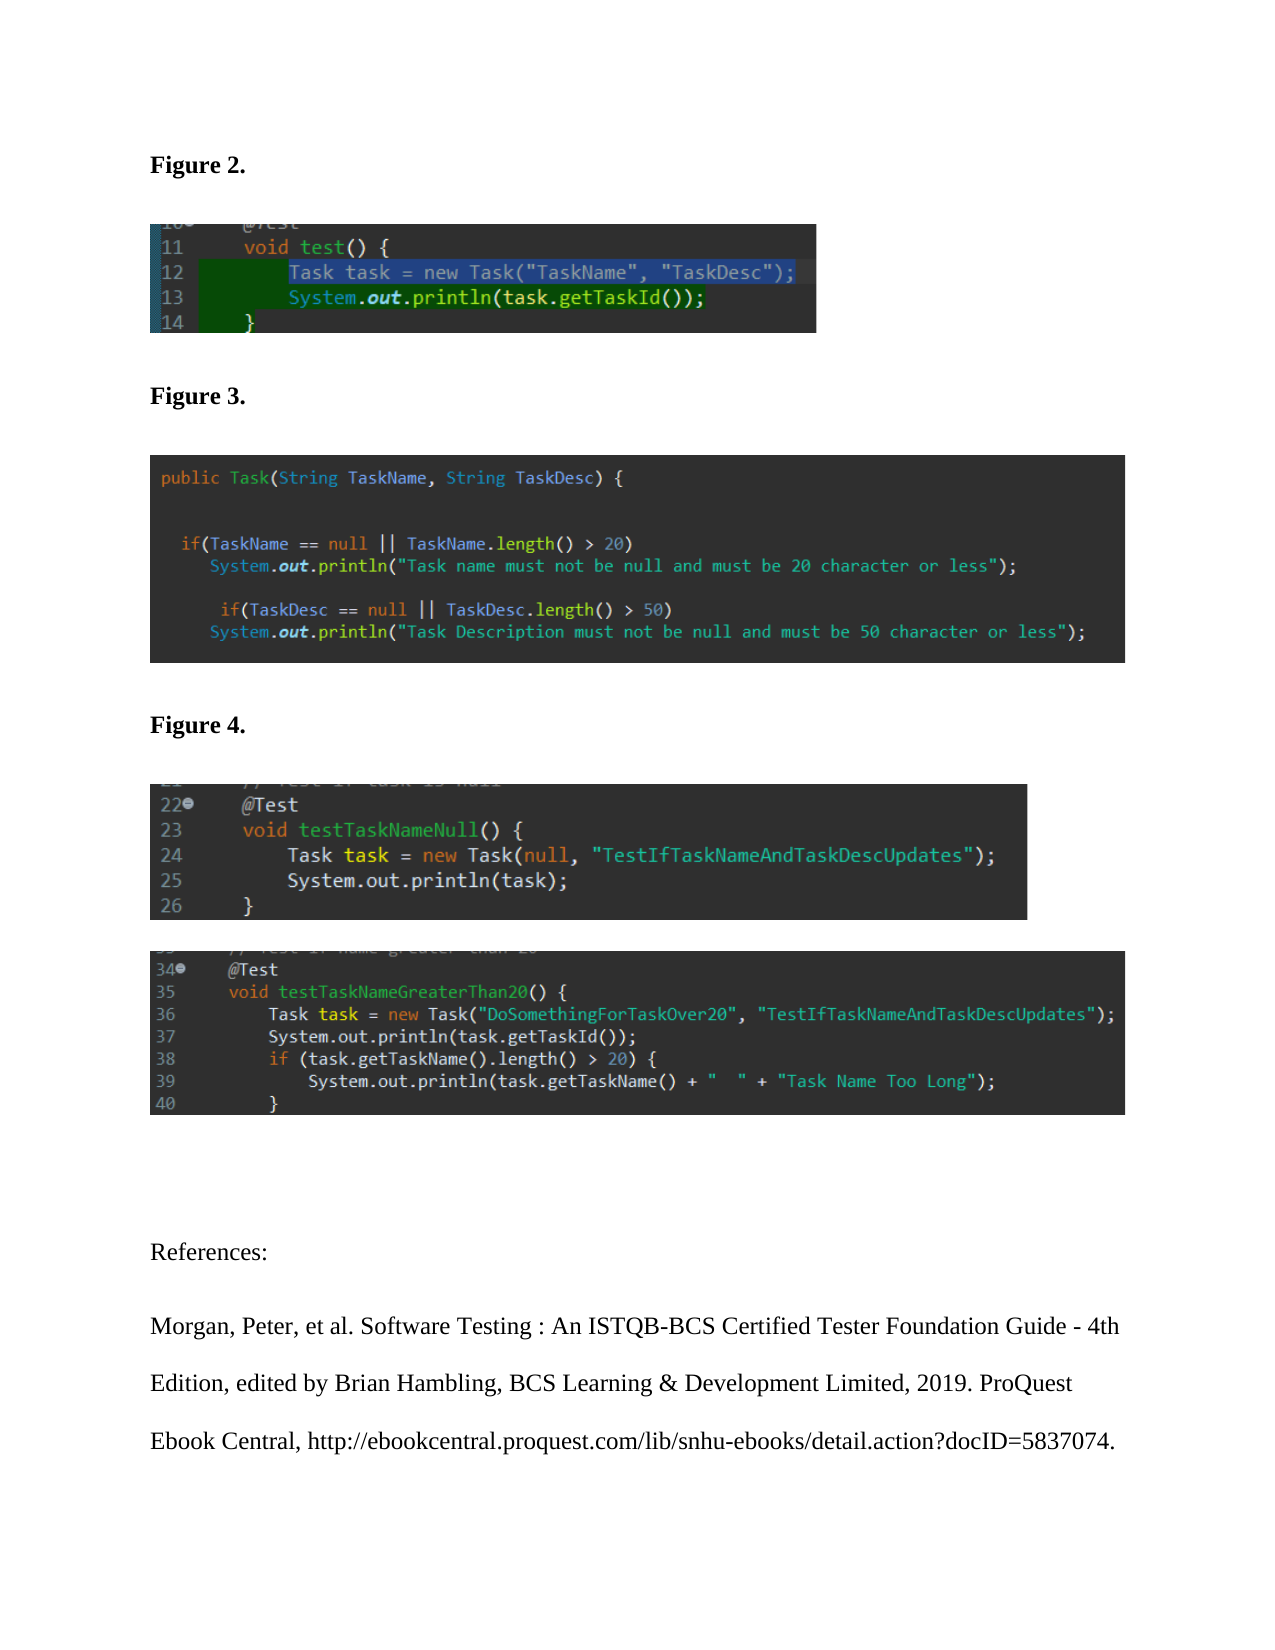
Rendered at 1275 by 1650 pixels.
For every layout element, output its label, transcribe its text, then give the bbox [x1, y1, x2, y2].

text Figure 4. [150, 711, 1125, 739]
picture [150, 224, 817, 333]
picture [150, 455, 1125, 663]
picture [150, 951, 1125, 1115]
text References: [150, 1237, 1125, 1266]
picture [150, 784, 1028, 920]
text Figure 2. [150, 150, 1125, 179]
text Morgan, Peter, et al. Software Testing : An ISTQB-BCS Certified Tester Foundation Guide - 4th Edition, edited by Brian Hambling, BCS Learning & Development Limited, 2019. ProQuest Ebook Central, http://ebookcentral.proquest.com/lib/snhu-ebooks/detail.action?docID=5837074. [150, 1311, 1125, 1455]
text Figure 3. [150, 381, 1125, 409]
